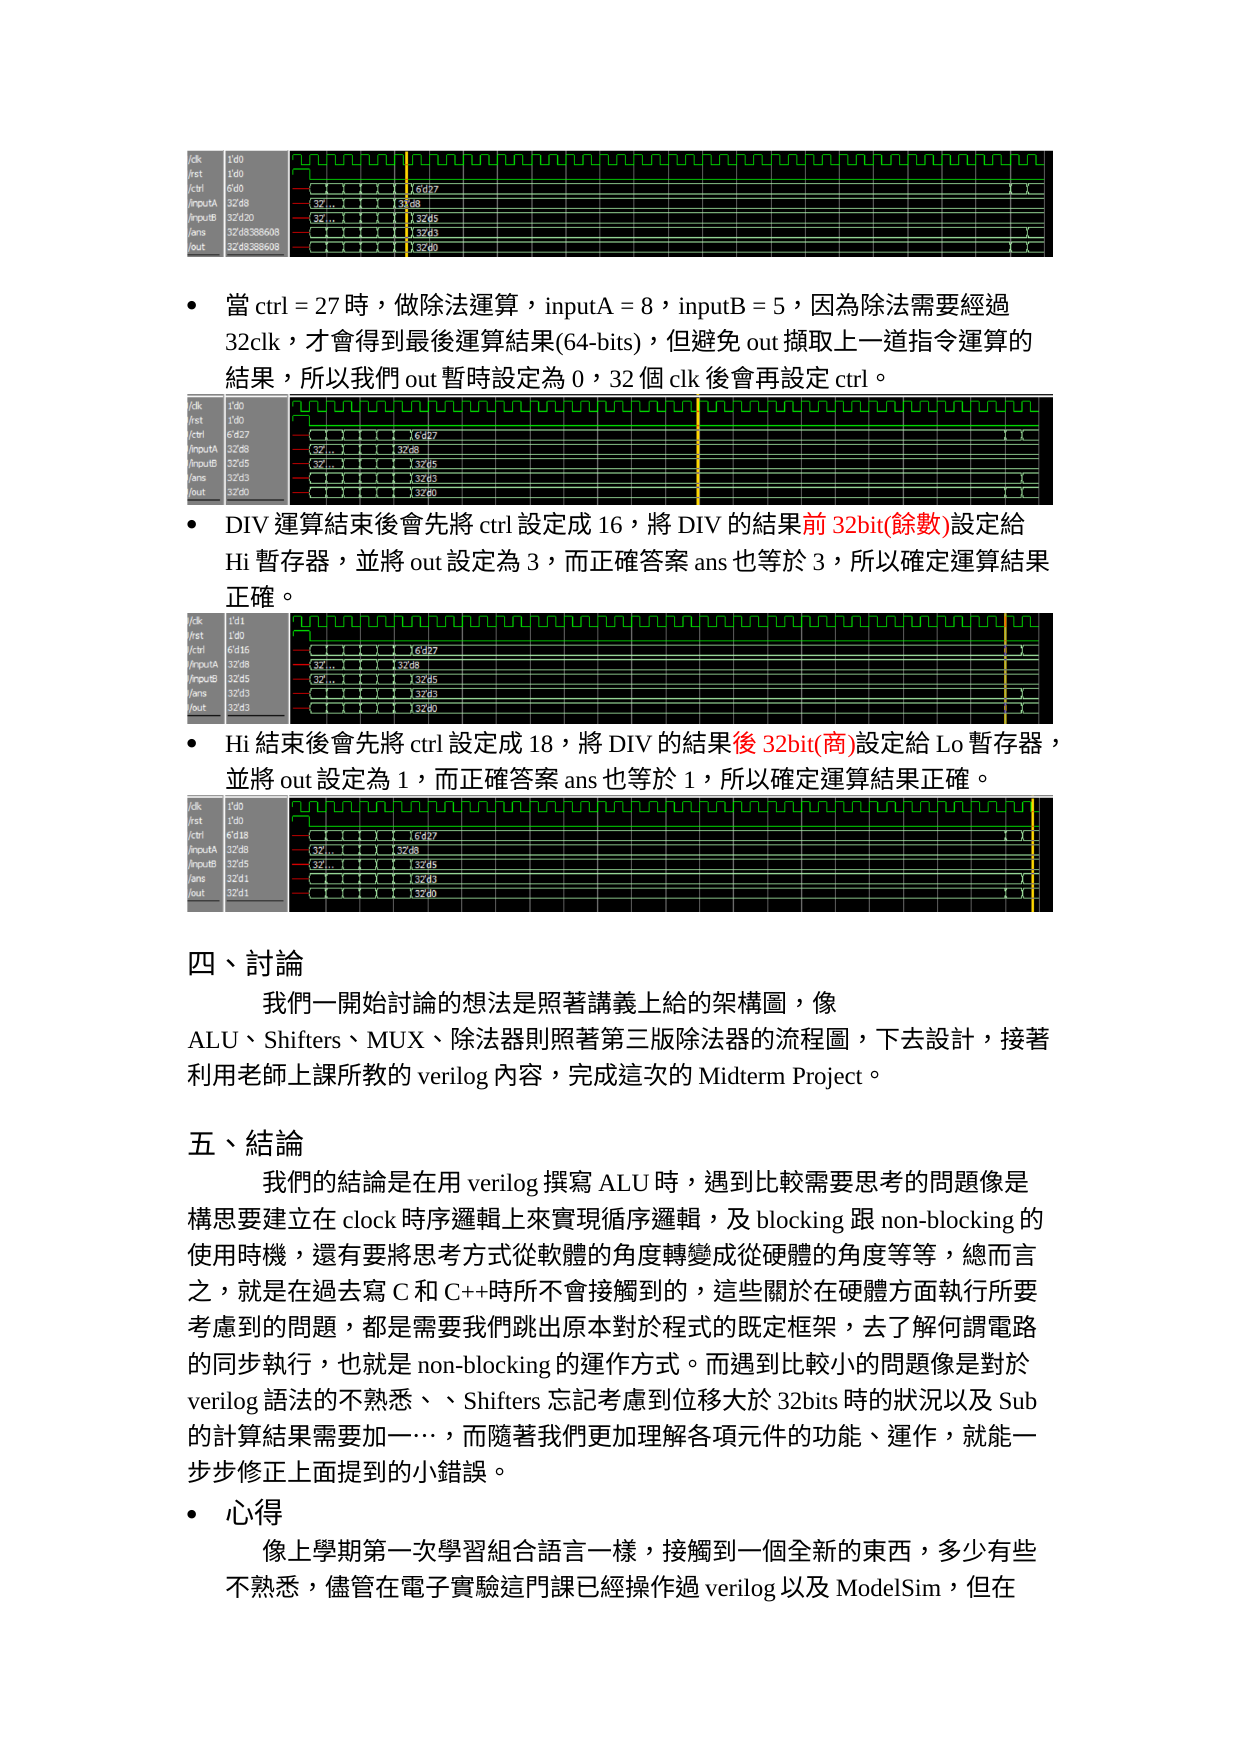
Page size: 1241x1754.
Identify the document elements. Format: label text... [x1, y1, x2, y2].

picture [187, 150, 1053, 257]
text 四、討論 [187, 941, 1053, 983]
list 心得 [187, 1489, 1053, 1531]
list DIV運算結束後會先將ctrl設定成16，將DIV的結果前32bit(餘數)設定給Hi暫存器，並將out設定為3，而正確答案ans也等於3，所以確定運算結果正確。 [187, 505, 1053, 613]
text 我們的結論是在用verilog撰寫ALU時，遇到比較需要思考的問題像是構思要建立在clock時序邏輯上來實現循序邏輯，及blocking 跟 non-blocking的使用時機，還有要將思考方式從軟體的角度轉變成從硬體的角度等等，總而言之，就是在過去寫C和C++時所不會接觸到的，這些關於在硬體方面執行所要考慮到的問題，都是需要我們跳出原本對於程式的既定框架，去了解何謂電路的同步執行，也就是non-blocking的運作方式。而遇到比較小的問題像是對於verilog語法的不熟悉、、Shifters 忘記考慮到位移大於32bits時的狀況以及Sub的計算結果需要加一…，而隨著我們更加理解各項元件的功能、運作，就能一步步修正上面提到的小錯誤。 [187, 1163, 1053, 1489]
text 我們一開始討論的想法是照著講義上給的架構圖，像ALU、Shifters、MUX、除法器則照著第三版除法器的流程圖，下去設計，接著利用老師上課所教的verilog內容，完成這次的Midterm Project。 [187, 983, 1053, 1092]
picture [187, 394, 1053, 505]
list 當ctrl = 27時，做除法運算，inputA = 8，inputB = 5，因為除法需要經過32clk，才會得到最後運算結果(64-bits)，但避免out擷取上一道指令運算的結果，所以我們out暫時設定為0，32個clk後會再設定ctrl。 [187, 286, 1053, 394]
picture [187, 795, 1053, 912]
picture [187, 613, 1053, 724]
list Hi結束後會先將ctrl設定成18，將DIV的結果後32bit(商)設定給Lo暫存器，並將out設定為1，而正確答案ans也等於 1，所以確定運算結果正確。 [187, 724, 1053, 795]
text 五、結論 [187, 1121, 1053, 1163]
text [225, 1531, 1053, 1604]
